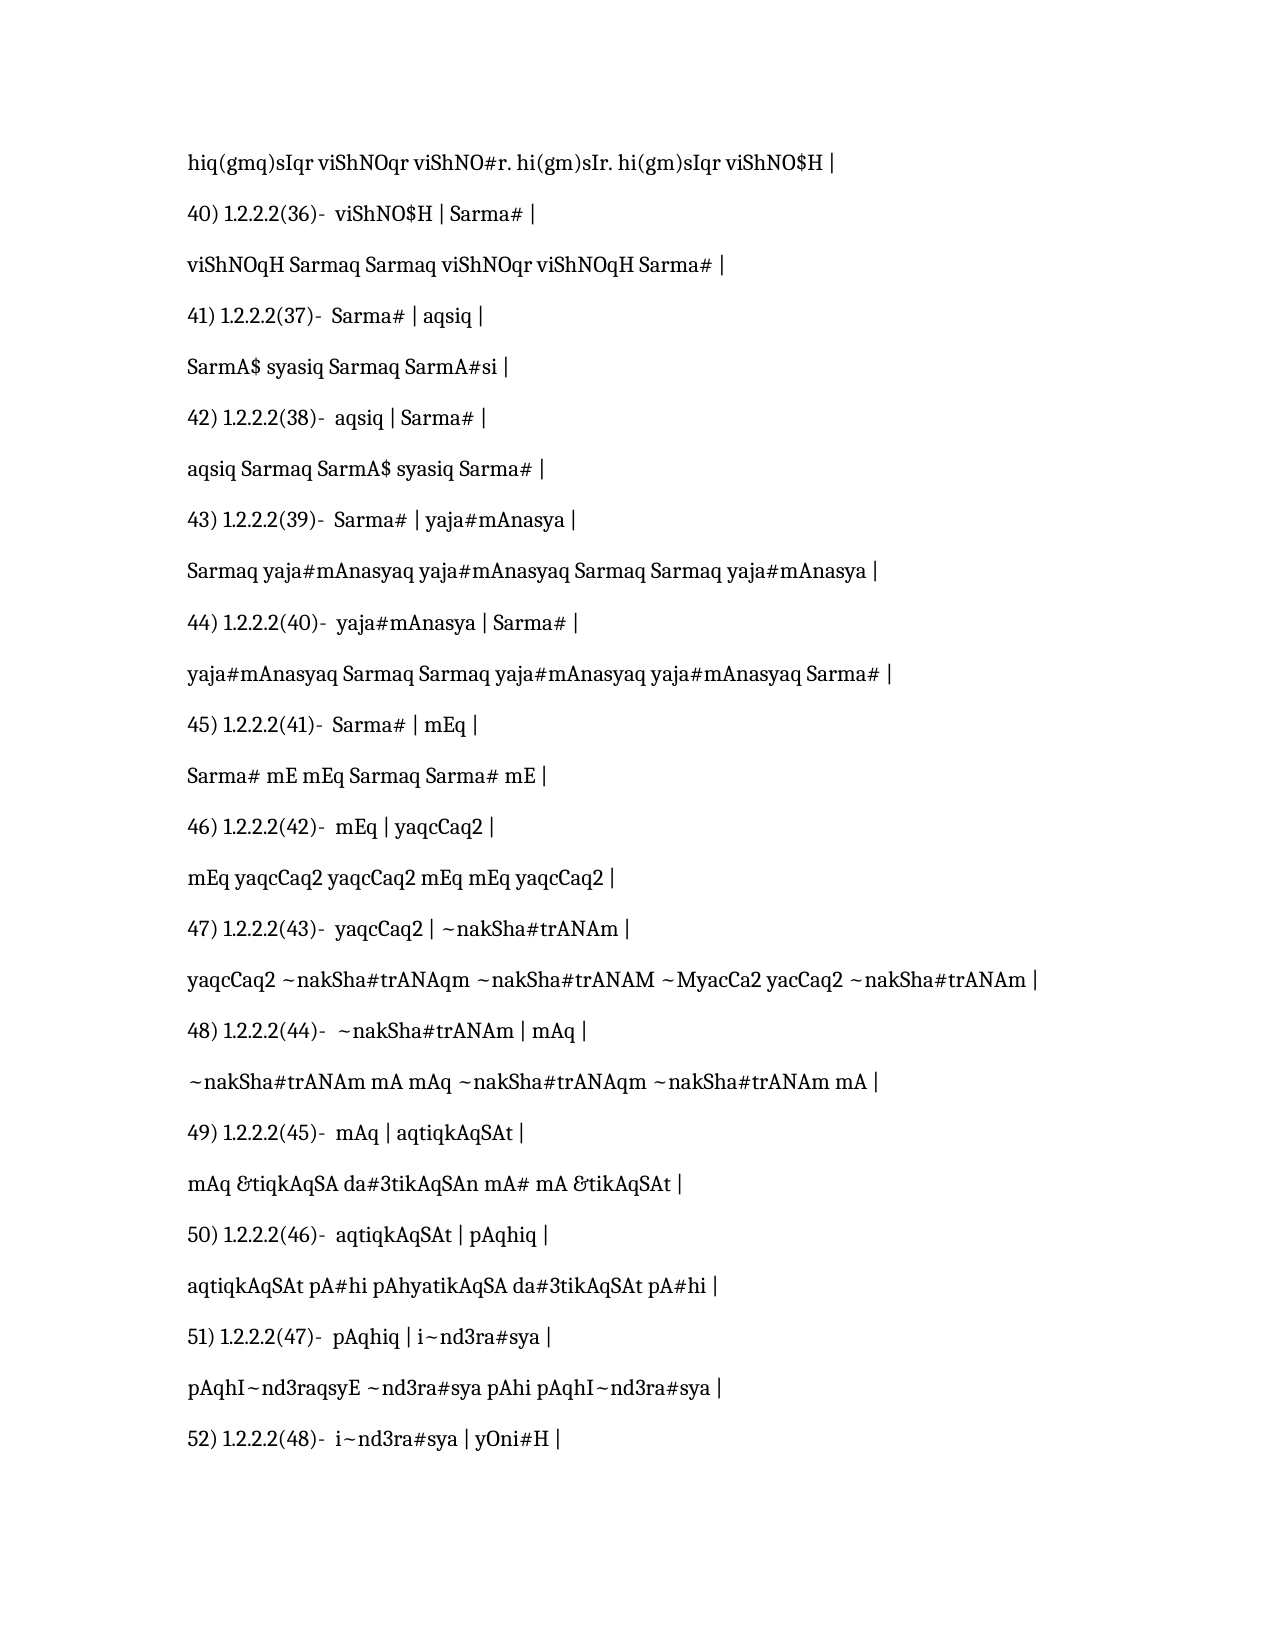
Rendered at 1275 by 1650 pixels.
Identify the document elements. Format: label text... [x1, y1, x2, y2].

text mEq yaqcCaq2 yaqcCaq2 mEq mEq yaqcCaq2 | [187, 864, 1087, 891]
text 52) 1.2.2.2(48)- i~nd3ra#sya | yOni#H | [187, 1426, 1087, 1452]
text 45) 1.2.2.2(41)- Sarma# | mEq | [187, 711, 1087, 738]
text 41) 1.2.2.2(37)- Sarma# | aqsiq | [187, 303, 1087, 329]
text 49) 1.2.2.2(45)- mAq | aqtiqkAqSAt | [187, 1120, 1087, 1146]
text 43) 1.2.2.2(39)- Sarma# | yaja#mAnasya | [187, 507, 1087, 534]
text 51) 1.2.2.2(47)- pAqhiq | i~nd3ra#sya | [187, 1324, 1087, 1350]
text aqsiq Sarmaq SarmA$ syasiq Sarma# | [187, 456, 1087, 483]
text pAqhI~nd3raqsyE ~nd3ra#sya pAhi pAqhI~nd3ra#sya | [187, 1375, 1087, 1401]
text Sarmaq yaja#mAnasyaq yaja#mAnasyaq Sarmaq Sarmaq yaja#mAnasya | [187, 558, 1087, 585]
text 44) 1.2.2.2(40)- yaja#mAnasya | Sarma# | [187, 609, 1087, 636]
text 40) 1.2.2.2(36)- viShNO$H | Sarma# | [187, 201, 1087, 227]
text SarmA$ syasiq Sarmaq SarmA#si | [187, 354, 1087, 381]
text Sarma# mE mEq Sarmaq Sarma# mE | [187, 762, 1087, 789]
text hiq(gmq)sIqr viShNOqr viShNO#r. hi(gm)sIr. hi(gm)sIqr viShNO$H | [187, 150, 1087, 176]
text 42) 1.2.2.2(38)- aqsiq | Sarma# | [187, 405, 1087, 432]
text mAq &tiqkAqSA da#3tikAqSAn mA# mA &tikAqSAt | [187, 1171, 1087, 1197]
text yaja#mAnasyaq Sarmaq Sarmaq yaja#mAnasyaq yaja#mAnasyaq Sarma# | [187, 660, 1087, 687]
text aqtiqkAqSAt pA#hi pAhyatikAqSA da#3tikAqSAt pA#hi | [187, 1273, 1087, 1299]
text 47) 1.2.2.2(43)- yaqcCaq2 | ~nakSha#trANAm | [187, 916, 1087, 942]
text yaqcCaq2 ~nakSha#trANAqm ~nakSha#trANAM ~MyacCa2 yacCaq2 ~nakSha#trANAm | [187, 967, 1087, 993]
text ~nakSha#trANAm mA mAq ~nakSha#trANAqm ~nakSha#trANAm mA | [187, 1069, 1087, 1095]
text 50) 1.2.2.2(46)- aqtiqkAqSAt | pAqhiq | [187, 1222, 1087, 1248]
text 48) 1.2.2.2(44)- ~nakSha#trANAm | mAq | [187, 1018, 1087, 1044]
text viShNOqH Sarmaq Sarmaq viShNOqr viShNOqH Sarma# | [187, 252, 1087, 278]
text 46) 1.2.2.2(42)- mEq | yaqcCaq2 | [187, 813, 1087, 840]
